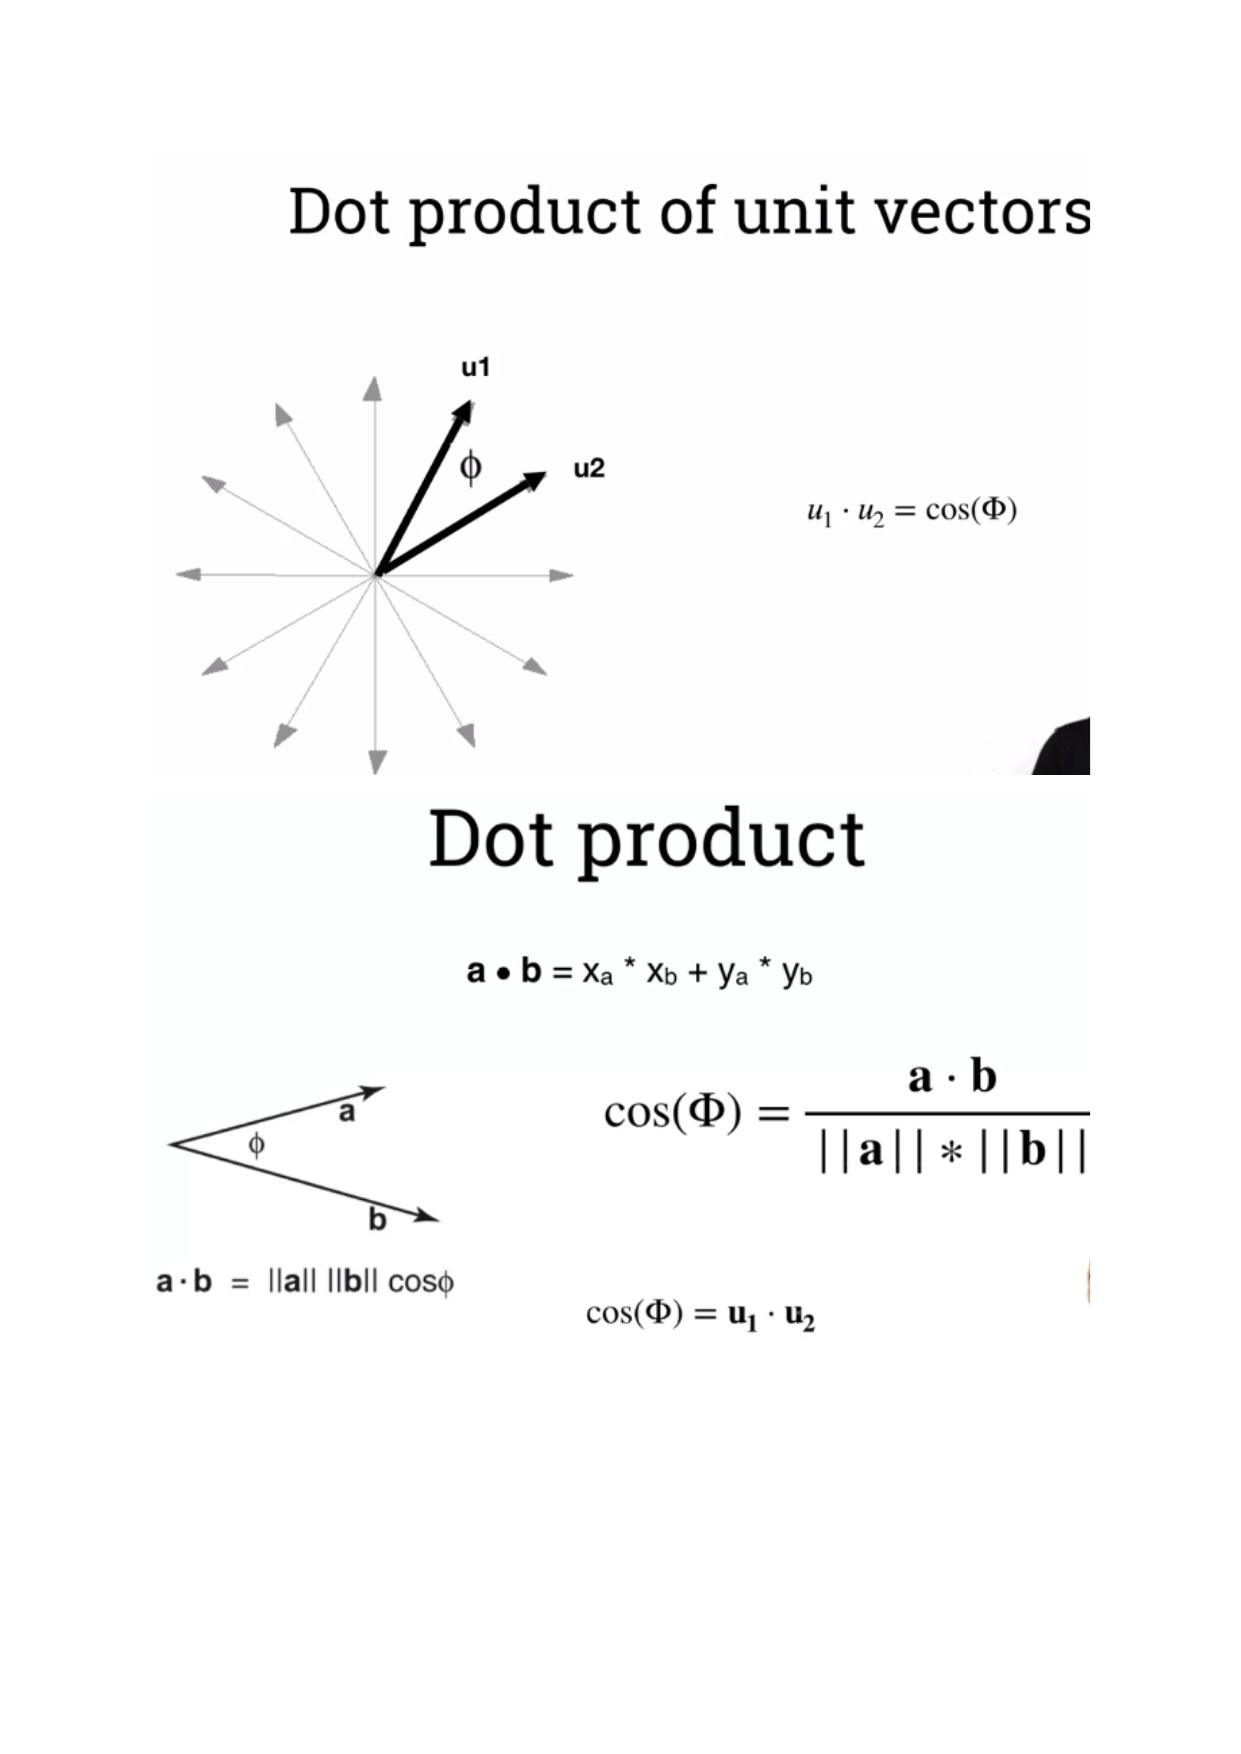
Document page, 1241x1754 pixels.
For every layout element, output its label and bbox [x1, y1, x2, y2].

picture [150, 793, 1091, 1341]
picture [150, 150, 1091, 775]
